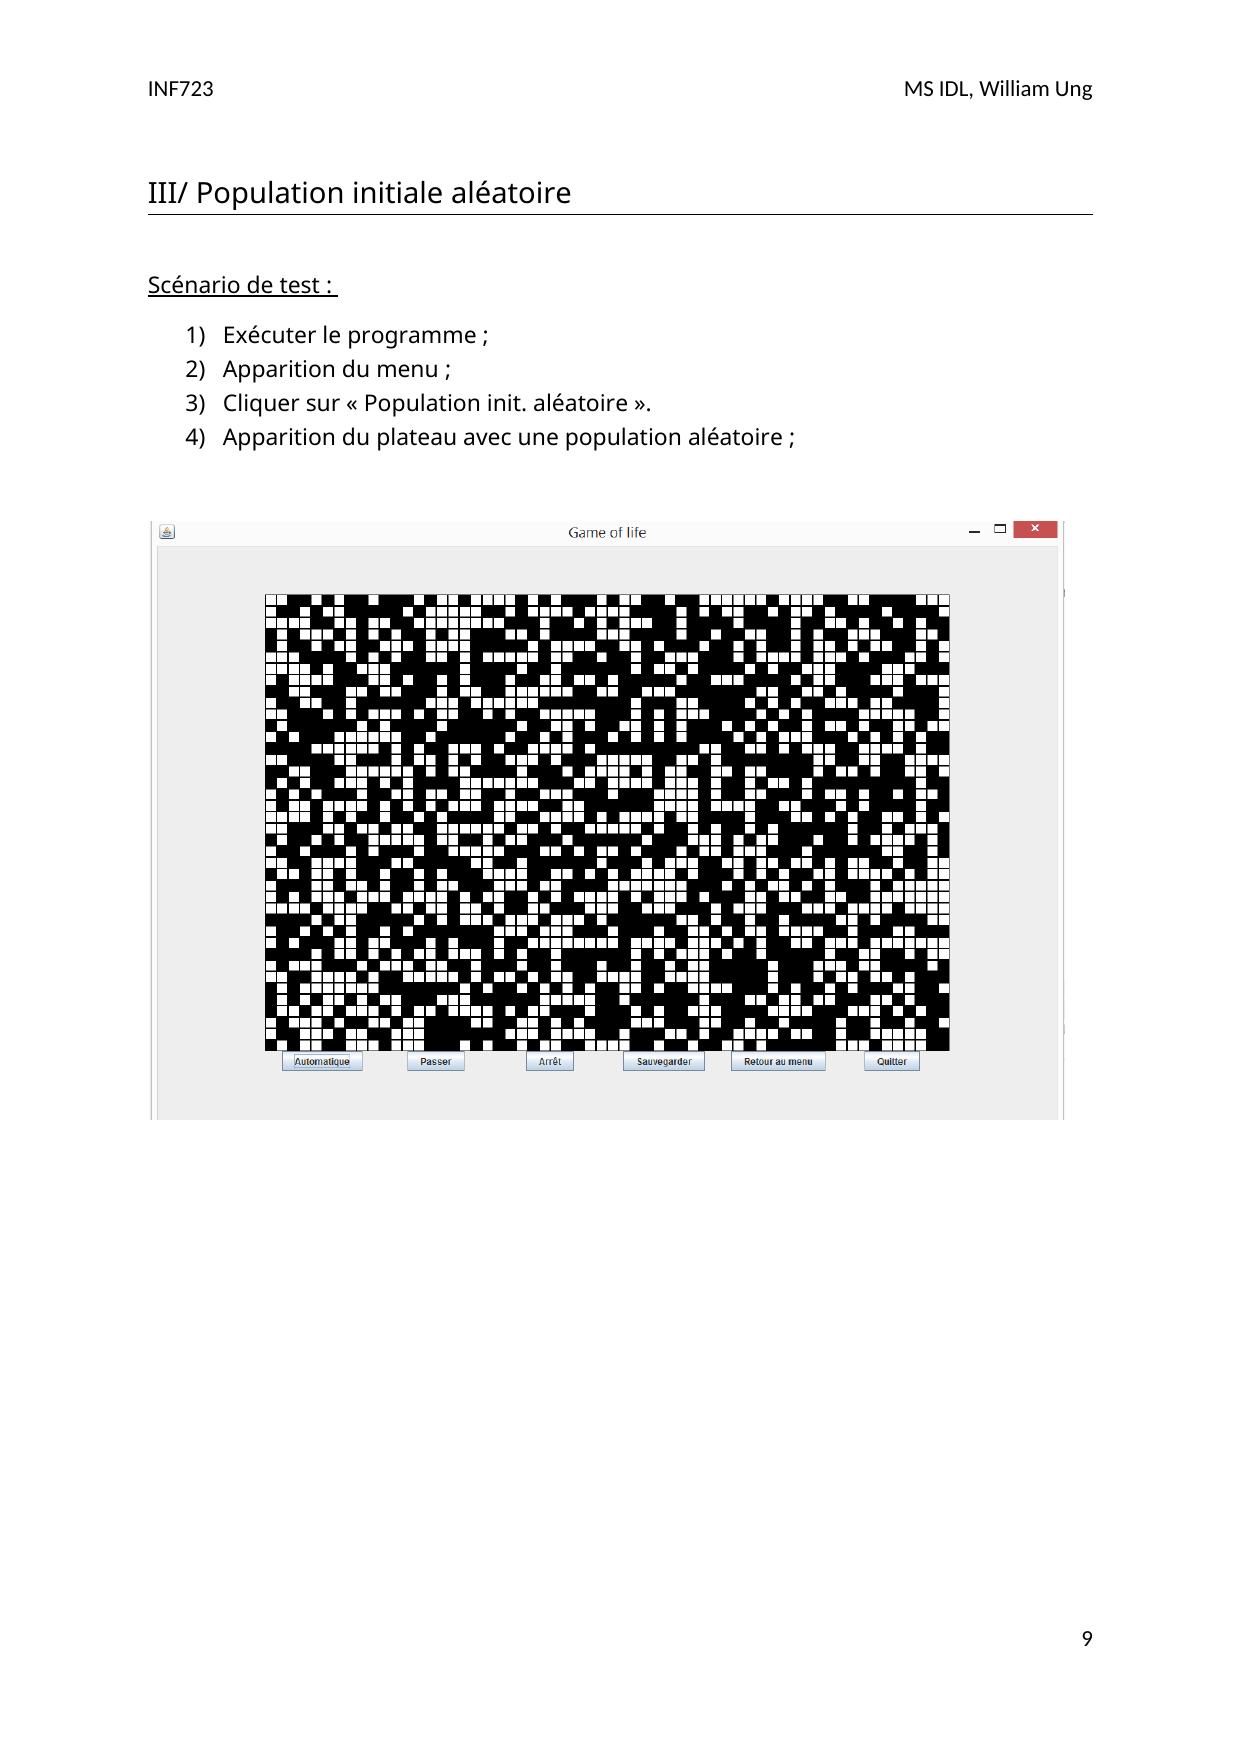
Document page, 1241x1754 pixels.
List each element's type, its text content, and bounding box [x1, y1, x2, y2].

text Scénario de test : [148, 269, 1093, 300]
list Exécuter le programme ; [185, 319, 1093, 351]
list Apparition du menu ; [185, 353, 1093, 384]
subtitle III/ Population initiale aléatoire [148, 173, 1093, 214]
picture [147, 521, 1065, 1120]
list Cliquer sur « Population init. aléatoire ». [185, 387, 1093, 418]
list Apparition du plateau avec une population aléatoire ; [185, 421, 1093, 452]
